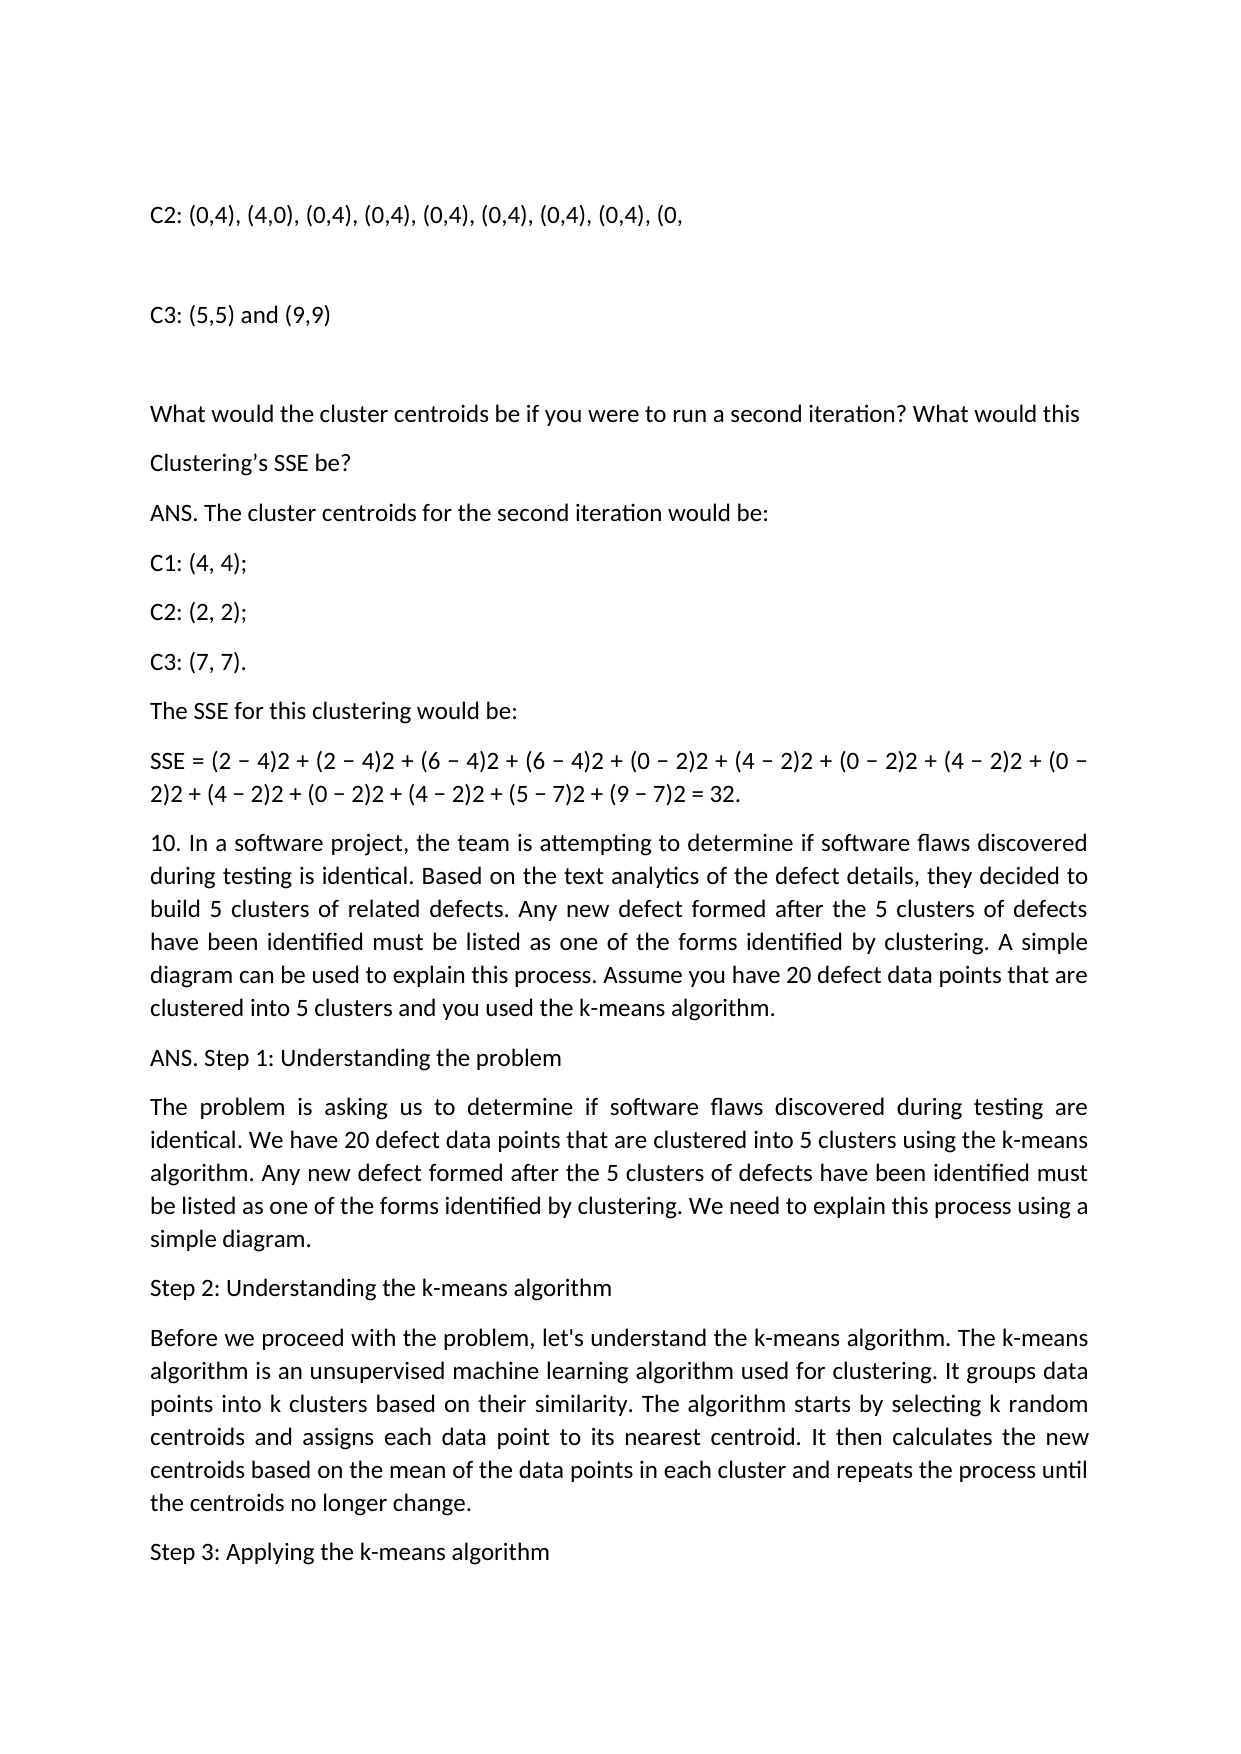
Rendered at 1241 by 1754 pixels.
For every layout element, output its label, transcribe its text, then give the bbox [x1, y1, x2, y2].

text C3: (5,5) and (9,9) [150, 299, 1090, 329]
text The SSE for this clustering would be: [150, 695, 1090, 726]
text C2: (0,4), (4,0), (0,4), (0,4), (0,4), (0,4), (0,4), (0,4), (0, [150, 199, 1090, 230]
text C1: (4, 4); [150, 547, 1090, 577]
text Before we proceed with the problem, let's understand the k-means algorithm. The k-means algorithm is an unsupervised machine learning algorithm used for clustering. It groups data points into k clusters based on their similarity. The algorithm starts by selecting k random centroids and assigns each data point to its nearest centroid. It then calculates the new centroids based on the mean of the data points in each cluster and repeats the process until the centroids no longer change. [150, 1322, 1090, 1517]
text The problem is asking us to determine if software flaws discovered during testing are identical. We have 20 defect data points that are clustered into 5 clusters using the k-means algorithm. Any new defect formed after the 5 clusters of defects have been identified must be listed as one of the forms identified by clustering. We need to explain this process using a simple diagram. [150, 1091, 1090, 1253]
text Clustering’s SSE be? [150, 447, 1090, 478]
text C2: (2, 2); [150, 596, 1090, 627]
text ANS. Step 1: Understanding the problem [150, 1042, 1090, 1072]
text Step 2: Understanding the k-means algorithm [150, 1272, 1090, 1303]
text SSE = (2 − 4)2 + (2 − 4)2 + (6 − 4)2 + (6 − 4)2 + (0 − 2)2 + (4 − 2)2 + (0 − 2)2 + (4 − 2)2 + (0 − 2)2 + (4 − 2)2 + (0 − 2)2 + (4 − 2)2 + (5 − 7)2 + (9 − 7)2 = 32. [150, 745, 1090, 808]
text What would the cluster centroids be if you were to run a second iteration? What would this [150, 398, 1090, 428]
text C3: (7, 7). [150, 646, 1090, 676]
text ANS. The cluster centroids for the second iteration would be: [150, 497, 1090, 528]
text Step 3: Applying the k-means algorithm [150, 1536, 1090, 1567]
text 10. In a software project, the team is attempting to determine if software flaws discovered during testing is identical. Based on the text analytics of the defect details, they decided to build 5 clusters of related defects. Any new defect formed after the 5 clusters of defects have been identified must be listed as one of the forms identified by clustering. A simple diagram can be used to explain this process. Assume you have 20 defect data points that are clustered into 5 clusters and you used the k-means algorithm. [150, 827, 1090, 1023]
